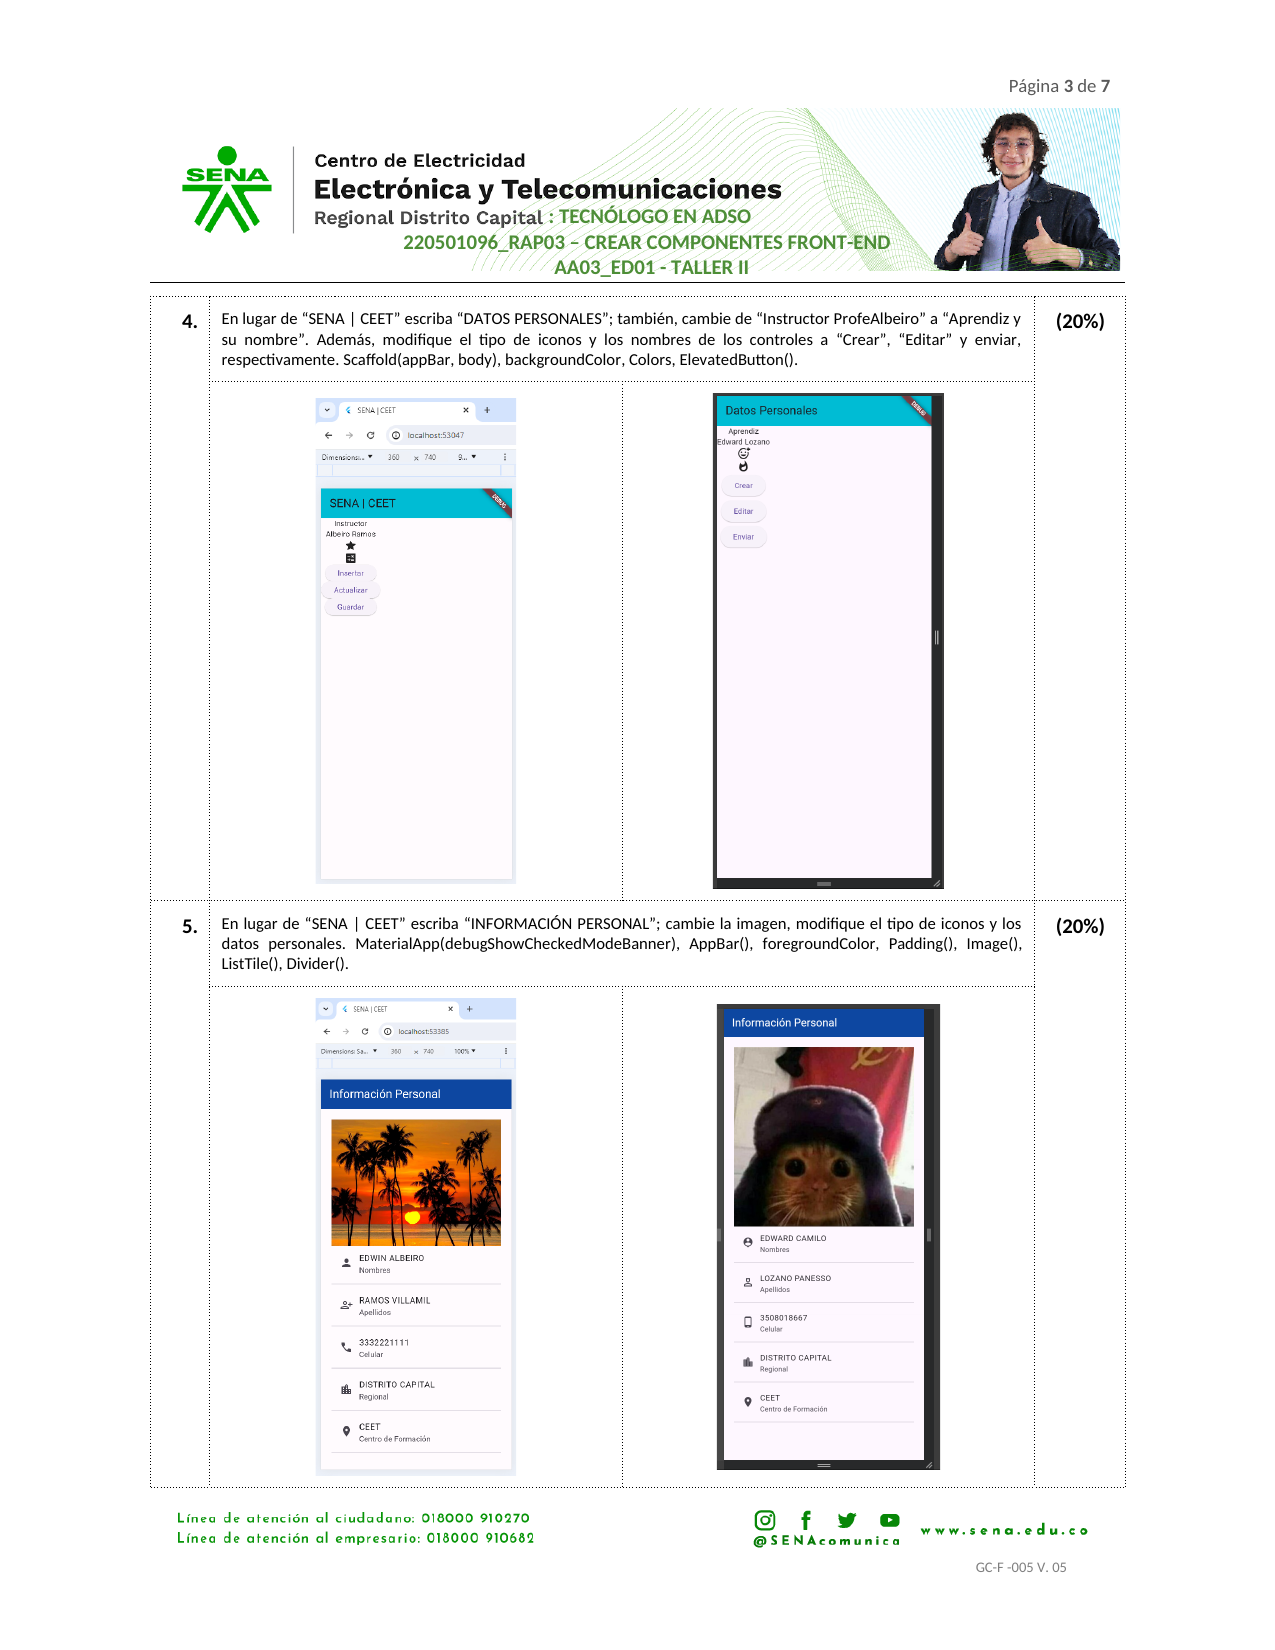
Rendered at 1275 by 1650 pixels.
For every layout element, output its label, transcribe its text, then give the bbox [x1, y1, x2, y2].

table_cell [622, 381, 1035, 900]
picture [712, 393, 944, 889]
picture [716, 1004, 941, 1470]
table_cell [622, 986, 1035, 1487]
table_cell [210, 986, 622, 1487]
picture [315, 398, 517, 884]
table_cell 4. [151, 296, 209, 900]
picture [145, 108, 1121, 271]
picture [582, 262, 587, 271]
picture [637, 262, 642, 271]
picture [625, 263, 631, 271]
picture [315, 998, 517, 1476]
table_cell (20%) [1035, 296, 1126, 900]
table_cell En lugar de “SENA | CEET” escriba “DATOS PERSONALES”; también, cambie de “Instructor ProfeAlbeiro” a “Aprendiz y su nombre”. Además, modifique el tipo de iconos y los nombres de los controles a “Crear”, “Editar” y enviar, respectivamente. Scaffold(appBar, body), backgroundColor, Colors, ElevatedButton(). [210, 296, 1035, 381]
table_cell (20%) [1035, 900, 1126, 1487]
table_cell En lugar de “SENA | CEET” escriba “INFORMACIÓN PERSONAL”; cambie la imagen, modifique el tipo de iconos y los datos personales. MaterialApp(debugShowCheckedModeBanner), AppBar(), foregroundColor, Padding(), Image(), ListTile(), Divider(). [210, 900, 1035, 986]
table_cell [210, 381, 622, 900]
picture [170, 1491, 1092, 1558]
table_cell 5. [151, 900, 209, 1487]
